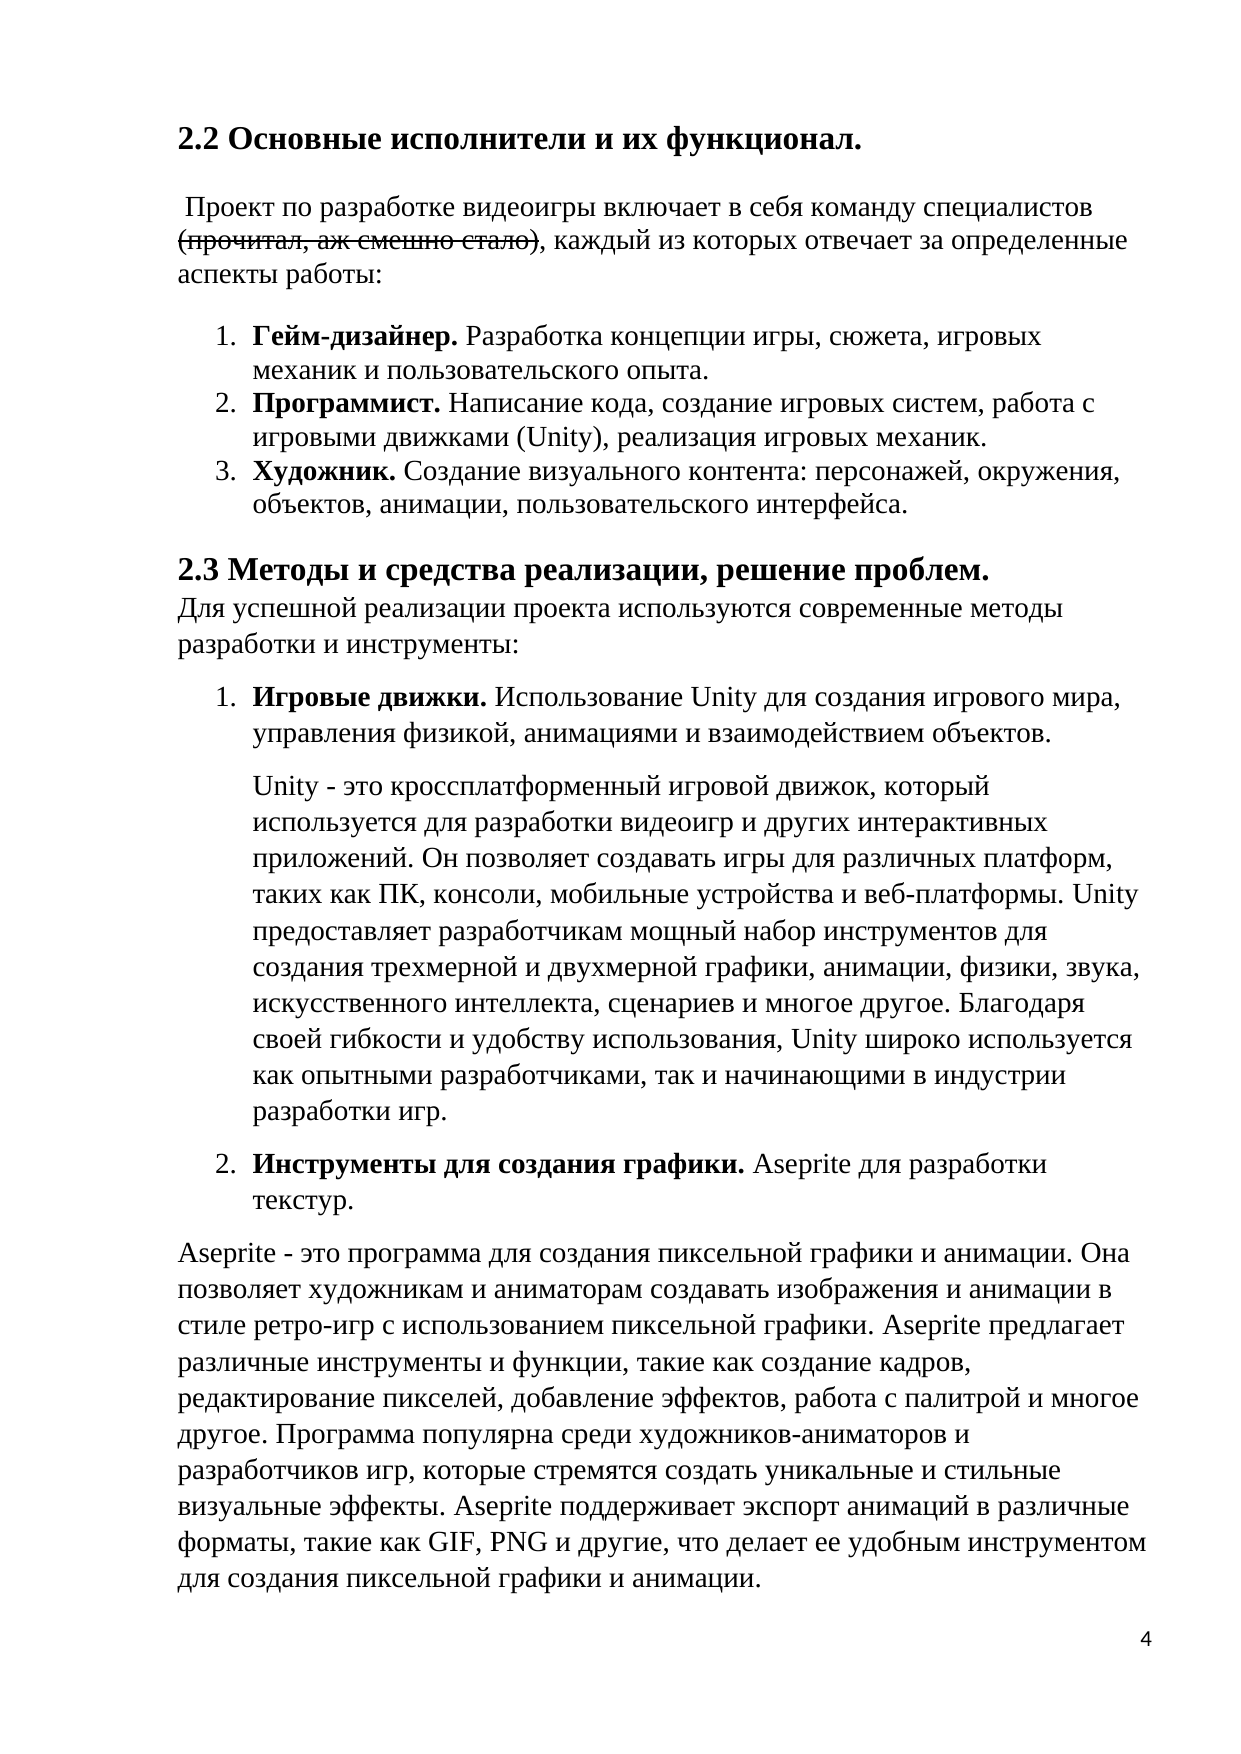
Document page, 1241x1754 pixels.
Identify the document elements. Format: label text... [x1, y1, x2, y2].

text Unity - это кроссплатформенный игровой движок, который используется для разработки видеоигр и других интерактивных приложений. Он позволяет создавать игры для различных платформ, таких как ПК, консоли, мобильные устройства и веб-платформы. Unity предоставляет разработчикам мощный набор инструментов для создания трехмерной и двухмерной графики, анимации, физики, звука, искусственного интеллекта, сценариев и многое другое. Благодаря своей гибкости и удобству использования, Unity широко используется как опытными разработчиками, так и начинающими в индустрии разработки игр. [252, 768, 1152, 1127]
list Гейм-дизайнер. Разработка концепции игры, сюжета, игровых механик и пользовательского опыта. [215, 318, 1152, 386]
subtitle 2.3 Методы и средства реализации, решение проблем. [177, 549, 1152, 587]
text Для успешной реализации проекта используются современные методы разработки и инструменты: [177, 590, 1152, 660]
list Художник. Создание визуального контента: персонажей, окружения, объектов, анимации, пользовательского интерфейса. [215, 453, 1152, 520]
subtitle 2.2 Основные исполнители и их функционал. [177, 118, 1152, 156]
list Программист. Написание кода, создание игровых систем, работа с игровыми движками (Unity), реализация игровых механик. [215, 386, 1152, 453]
list Игровые движки. Использование Unity для создания игрового мира, управления физикой, анимациями и взаимодействием объектов. [215, 679, 1152, 749]
list Инструменты для создания графики. Aseprite для разработки текстур. [215, 1146, 1152, 1216]
text Aseprite - это программа для создания пиксельной графики и анимации. Она позволяет художникам и аниматорам создавать изображения и анимации в стиле ретро-игр с использованием пиксельной графики. Aseprite предлагает различные инструменты и функции, такие как создание кадров, редактирование пикселей, добавление эффектов, работа с палитрой и многое другое. Программа популярна среди художников-аниматоров и разработчиков игр, которые стремятся создать уникальные и стильные визуальные эффекты. Aseprite поддерживает экспорт анимаций в различные форматы, такие как GIF, PNG и другие, что делает ее удобным инструментом для создания пиксельной графики и анимации. [177, 1235, 1152, 1594]
text Проект по разработке видеоигры включает в себя команду специалистов (прочитал, аж смешно стало), каждый из которых отвечает за определенные аспекты работы: [177, 189, 1152, 289]
